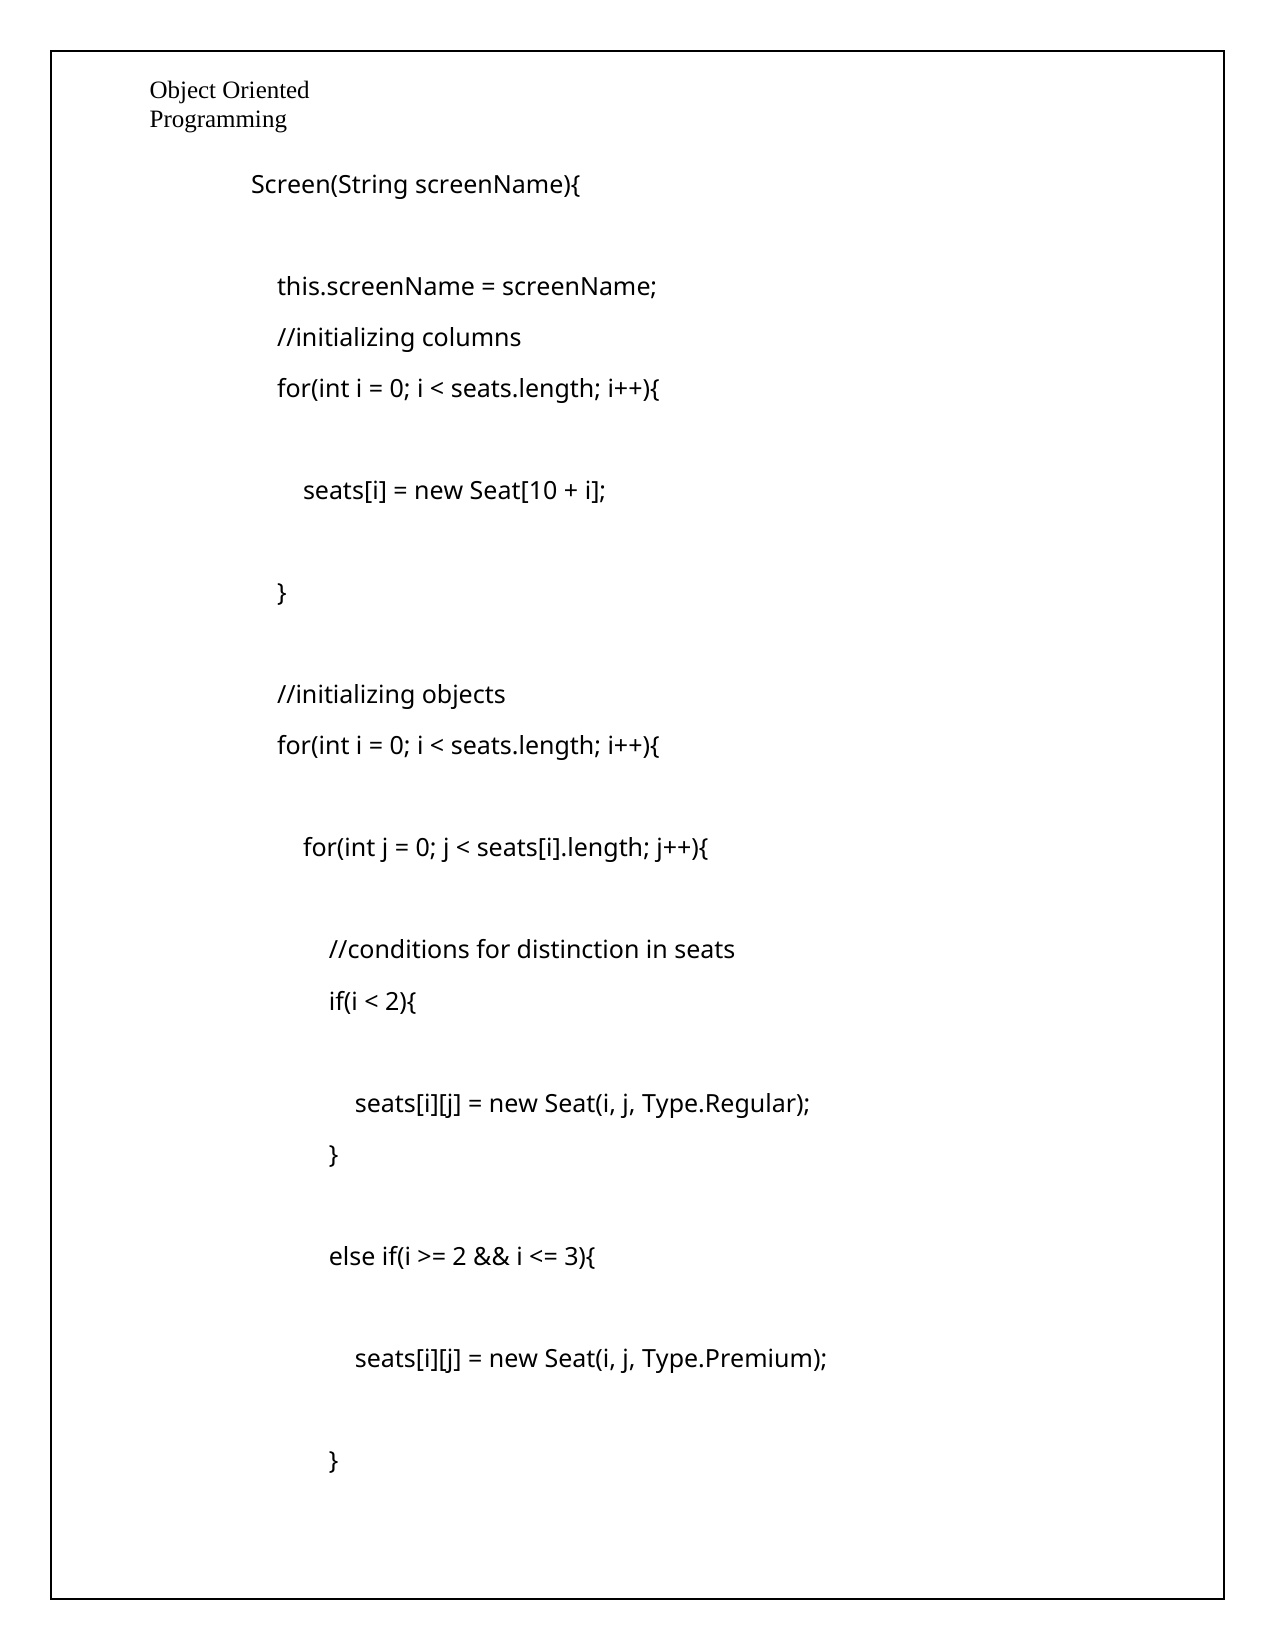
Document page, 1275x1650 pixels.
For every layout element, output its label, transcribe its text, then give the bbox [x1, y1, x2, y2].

list Screen(String screenName){ [225, 167, 1125, 201]
list seats[i][j] = new Seat(i, j, Type.Regular); [225, 1085, 1125, 1119]
list //initializing columns [225, 320, 1125, 354]
list this.screenName = screenName; [225, 269, 1125, 303]
list for(int i = 0; i < seats.length; i++){ [225, 371, 1125, 405]
list else if(i >= 2 && i <= 3){ [225, 1238, 1125, 1272]
list seats[i][j] = new Seat(i, j, Type.Premium); [225, 1341, 1125, 1374]
list for(int j = 0; j < seats[i].length; j++){ [225, 830, 1125, 864]
list seats[i] = new Seat[10 + i]; [225, 473, 1125, 507]
list //conditions for distinction in seats [225, 932, 1125, 966]
list //initializing objects [225, 677, 1125, 711]
list } [225, 1443, 1125, 1477]
list if(i < 2){ [225, 983, 1125, 1017]
list } [225, 575, 1125, 609]
list for(int i = 0; i < seats.length; i++){ [225, 728, 1125, 762]
list } [225, 1136, 1125, 1170]
